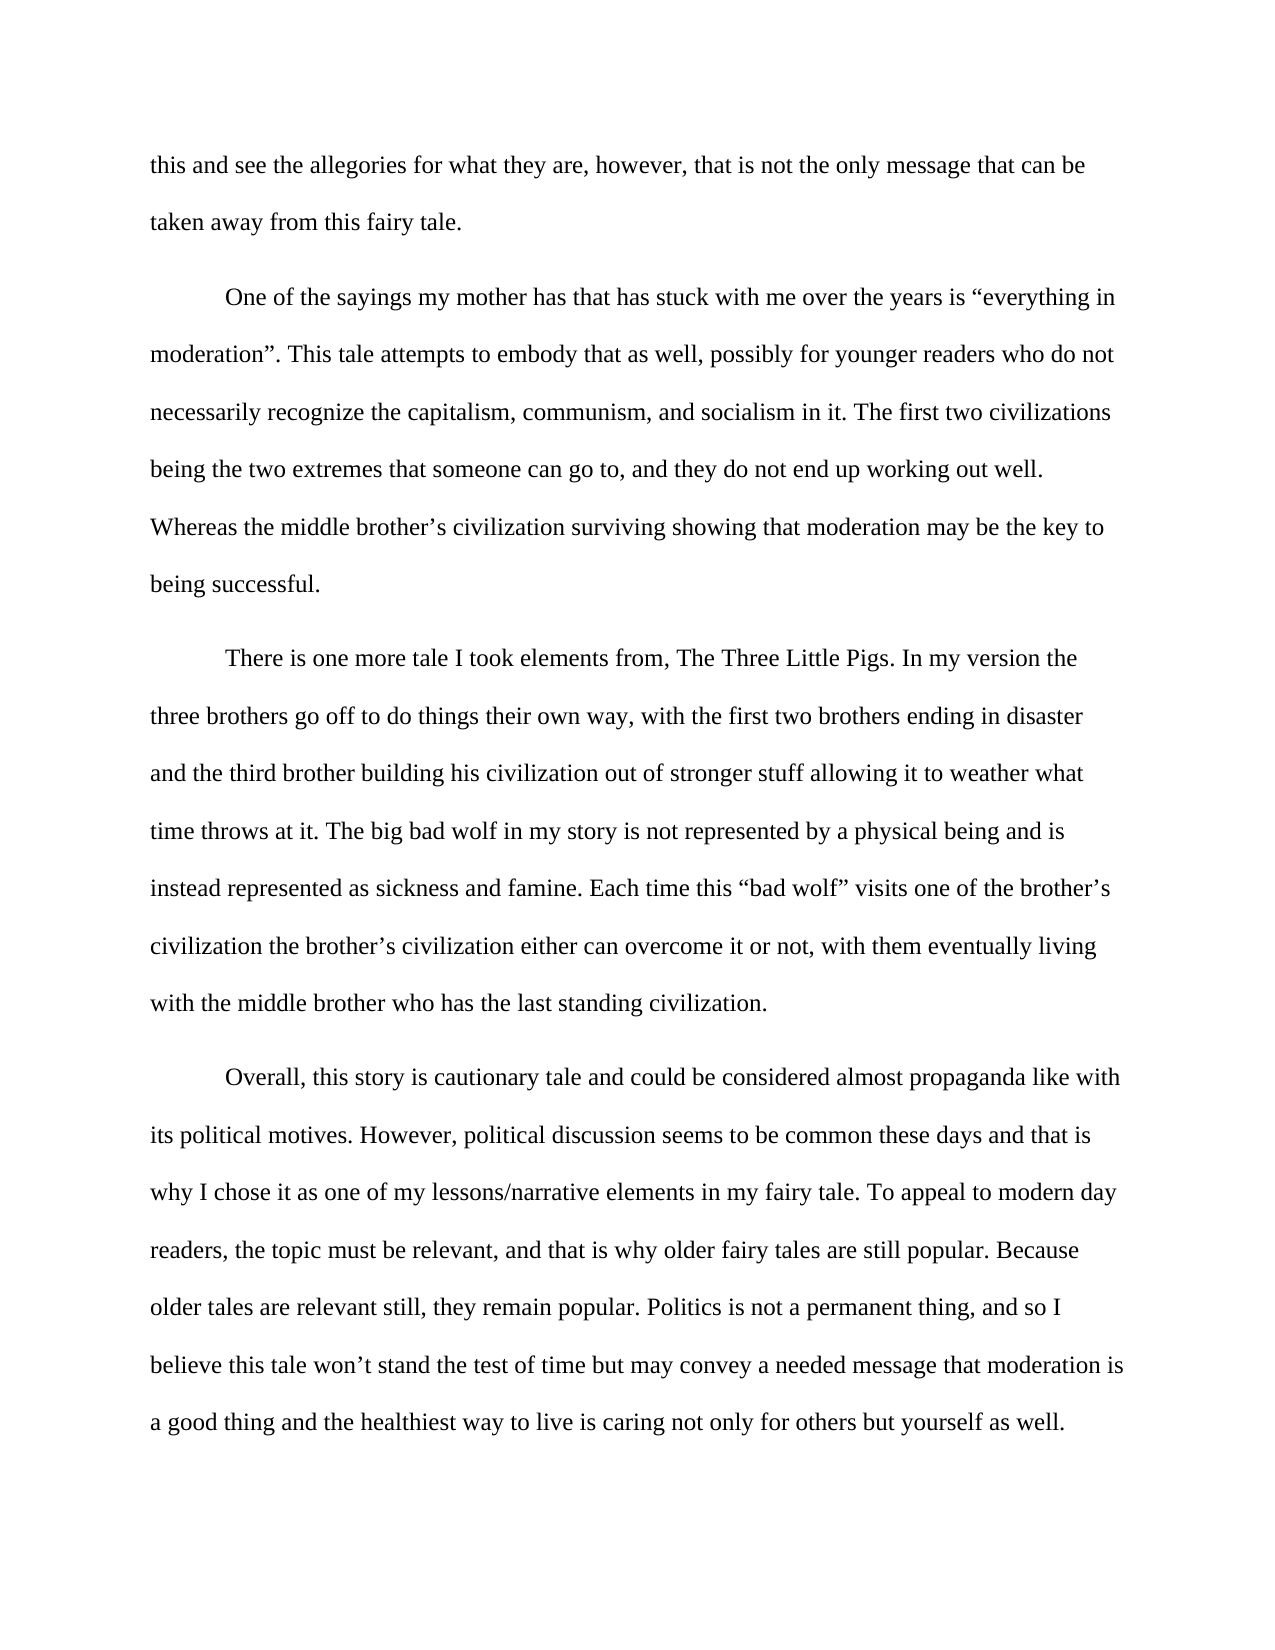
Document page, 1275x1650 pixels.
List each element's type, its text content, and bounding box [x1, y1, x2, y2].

text One of the sayings my mother has that has stuck with me over the years is “everything in moderation”. This tale attempts to embody that as well, possibly for younger readers who do not necessarily recognize the capitalism, communism, and socialism in it. The first two civilizations being the two extremes that someone can go to, and they do not end up working out well. Whereas the middle brother’s civilization surviving showing that moderation may be the key to being successful. [150, 282, 1125, 598]
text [150, 150, 1125, 236]
text There is one more tale I took elements from, The Three Little Pigs. In my version the three brothers go off to do things their own way, with the first two brothers ending in disaster and the third brother building his civilization out of stronger stuff allowing it to weather what time throws at it. The big bad wolf in my story is not represented by a physical being and is instead represented as sickness and famine. Each time this “bad wolf” visits one of the brother’s civilization the brother’s civilization either can overcome it or not, with them eventually living with the middle brother who has the last standing civilization. [150, 643, 1125, 1017]
text Overall, this story is cautionary tale and could be considered almost propaganda like with its political motives. However, political discussion seems to be common these days and that is why I chose it as one of my lessons/narrative elements in my fairy tale. To appeal to modern day readers, the topic must be relevant, and that is why older fairy tales are still popular. Because older tales are relevant still, they remain popular. Politics is not a permanent thing, and so I believe this tale won’t stand the test of time but may convey a needed message that moderation is a good thing and the healthiest way to live is caring not only for others but yourself as well. [150, 1062, 1125, 1436]
